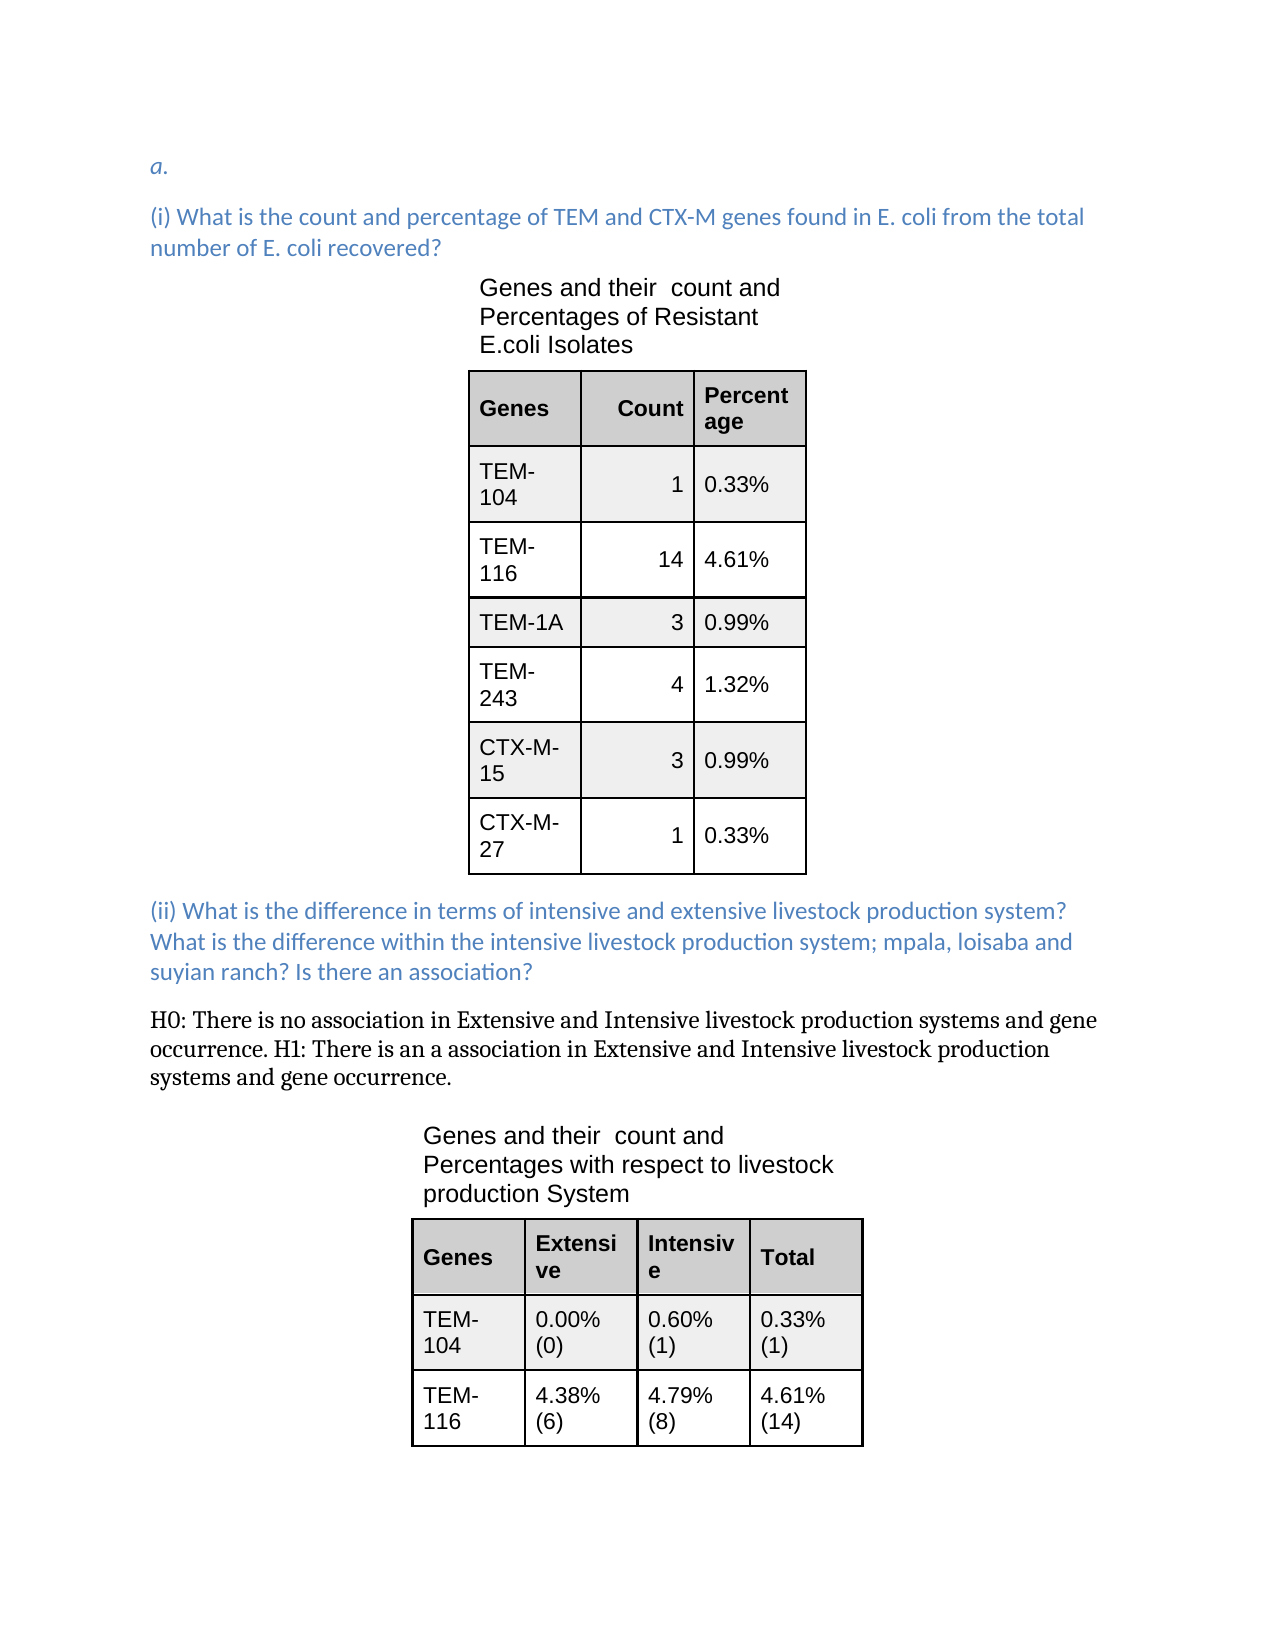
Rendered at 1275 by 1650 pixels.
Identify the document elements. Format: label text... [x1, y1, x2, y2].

table_cell Extensive [526, 1220, 636, 1293]
table_cell 3 [582, 723, 693, 797]
text H0: There is no association in Extensive and Intensive livestock production systems and gene occurrence. H1: There is an a association in Extensive and Intensive livestock production systems and gene occurrence. [150, 1006, 1125, 1092]
table_cell 0.99% [695, 599, 805, 646]
table_cell 4.61% [695, 523, 805, 596]
table_cell Count [582, 372, 693, 445]
table_cell 1.32% [695, 648, 805, 721]
table_cell 4.38% (6) [526, 1371, 636, 1445]
table_cell 0.99% [695, 723, 805, 797]
table_cell TEM-116 [470, 523, 580, 596]
table_cell 1 [582, 447, 693, 521]
table_cell 4.61% (14) [751, 1371, 861, 1445]
table_header Genes and their count and Percentages of Resistant E.coli Isolates [469, 263, 806, 369]
table_cell 1 [582, 799, 693, 872]
table_cell 0.33% [695, 799, 805, 872]
table_cell 0.33% [695, 447, 805, 521]
table_cell 0.60% (1) [639, 1296, 749, 1369]
table_cell 4 [582, 648, 693, 721]
table_cell 0.33% (1) [751, 1296, 861, 1369]
table_cell Genes [414, 1220, 524, 1293]
table_cell Percentage [695, 372, 805, 445]
table_cell Intensive [639, 1220, 749, 1293]
table_cell TEM-104 [470, 447, 580, 521]
table_cell TEM-1A [470, 599, 580, 646]
table_cell Genes [470, 372, 580, 445]
table_cell CTX-M-27 [470, 799, 580, 872]
table_cell TEM-104 [414, 1296, 524, 1369]
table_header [413, 1111, 862, 1218]
table_cell TEM-116 [414, 1371, 524, 1445]
table_cell CTX-M-15 [470, 723, 580, 797]
table_cell 14 [582, 523, 693, 596]
table_cell 0.00% (0) [526, 1296, 636, 1369]
table_cell Total [751, 1220, 861, 1293]
table_cell TEM-243 [470, 648, 580, 721]
table_cell 3 [582, 599, 693, 646]
subtitle a. [150, 150, 1125, 181]
subtitle (i) What is the count and percentage of TEM and CTX-M genes found in E. coli from the total number of E. coli recovered? [150, 201, 1125, 262]
table_cell 4.79% (8) [639, 1371, 749, 1445]
subtitle (ii) What is the difference in terms of intensive and extensive livestock production system? What is the difference within the intensive livestock production system; mpala, loisaba and suyian ranch? Is there an association? [150, 895, 1125, 987]
